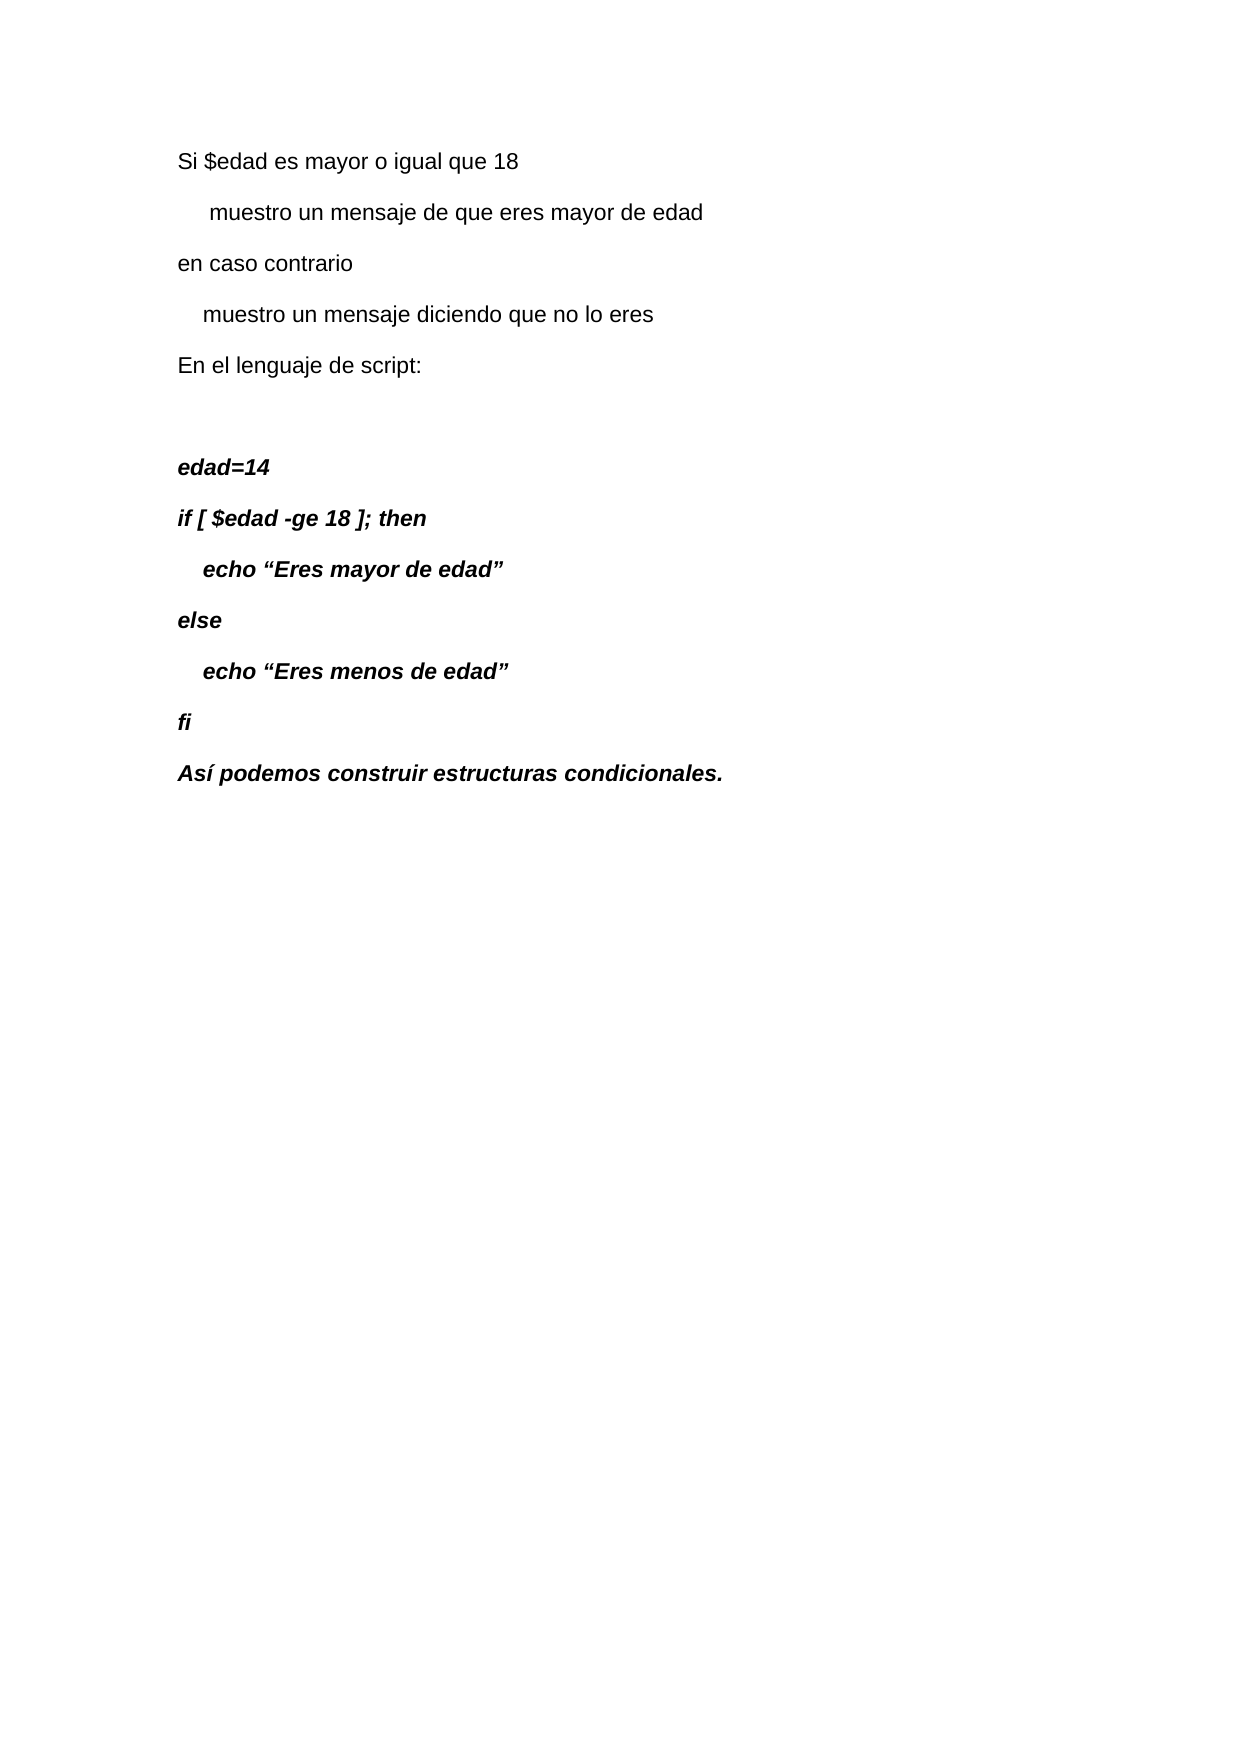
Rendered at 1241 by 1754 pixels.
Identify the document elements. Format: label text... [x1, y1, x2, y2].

text en caso contrario [177, 250, 1063, 276]
text muestro un mensaje diciendo que no lo eres [177, 301, 1063, 327]
text Así podemos construir estructuras condicionales. [177, 760, 1063, 786]
text muestro un mensaje de que eres mayor de edad [177, 199, 1063, 225]
text fi [177, 709, 1063, 735]
text Si $edad es mayor o igual que 18 [177, 148, 1063, 174]
text if [ $edad -ge 18 ]; then [177, 505, 1063, 531]
text edad=14 [177, 454, 1063, 480]
text En el lenguaje de script: [177, 352, 1063, 378]
text echo “Eres mayor de edad” [177, 556, 1063, 582]
text echo “Eres menos de edad” [177, 658, 1063, 684]
text else [177, 607, 1063, 633]
